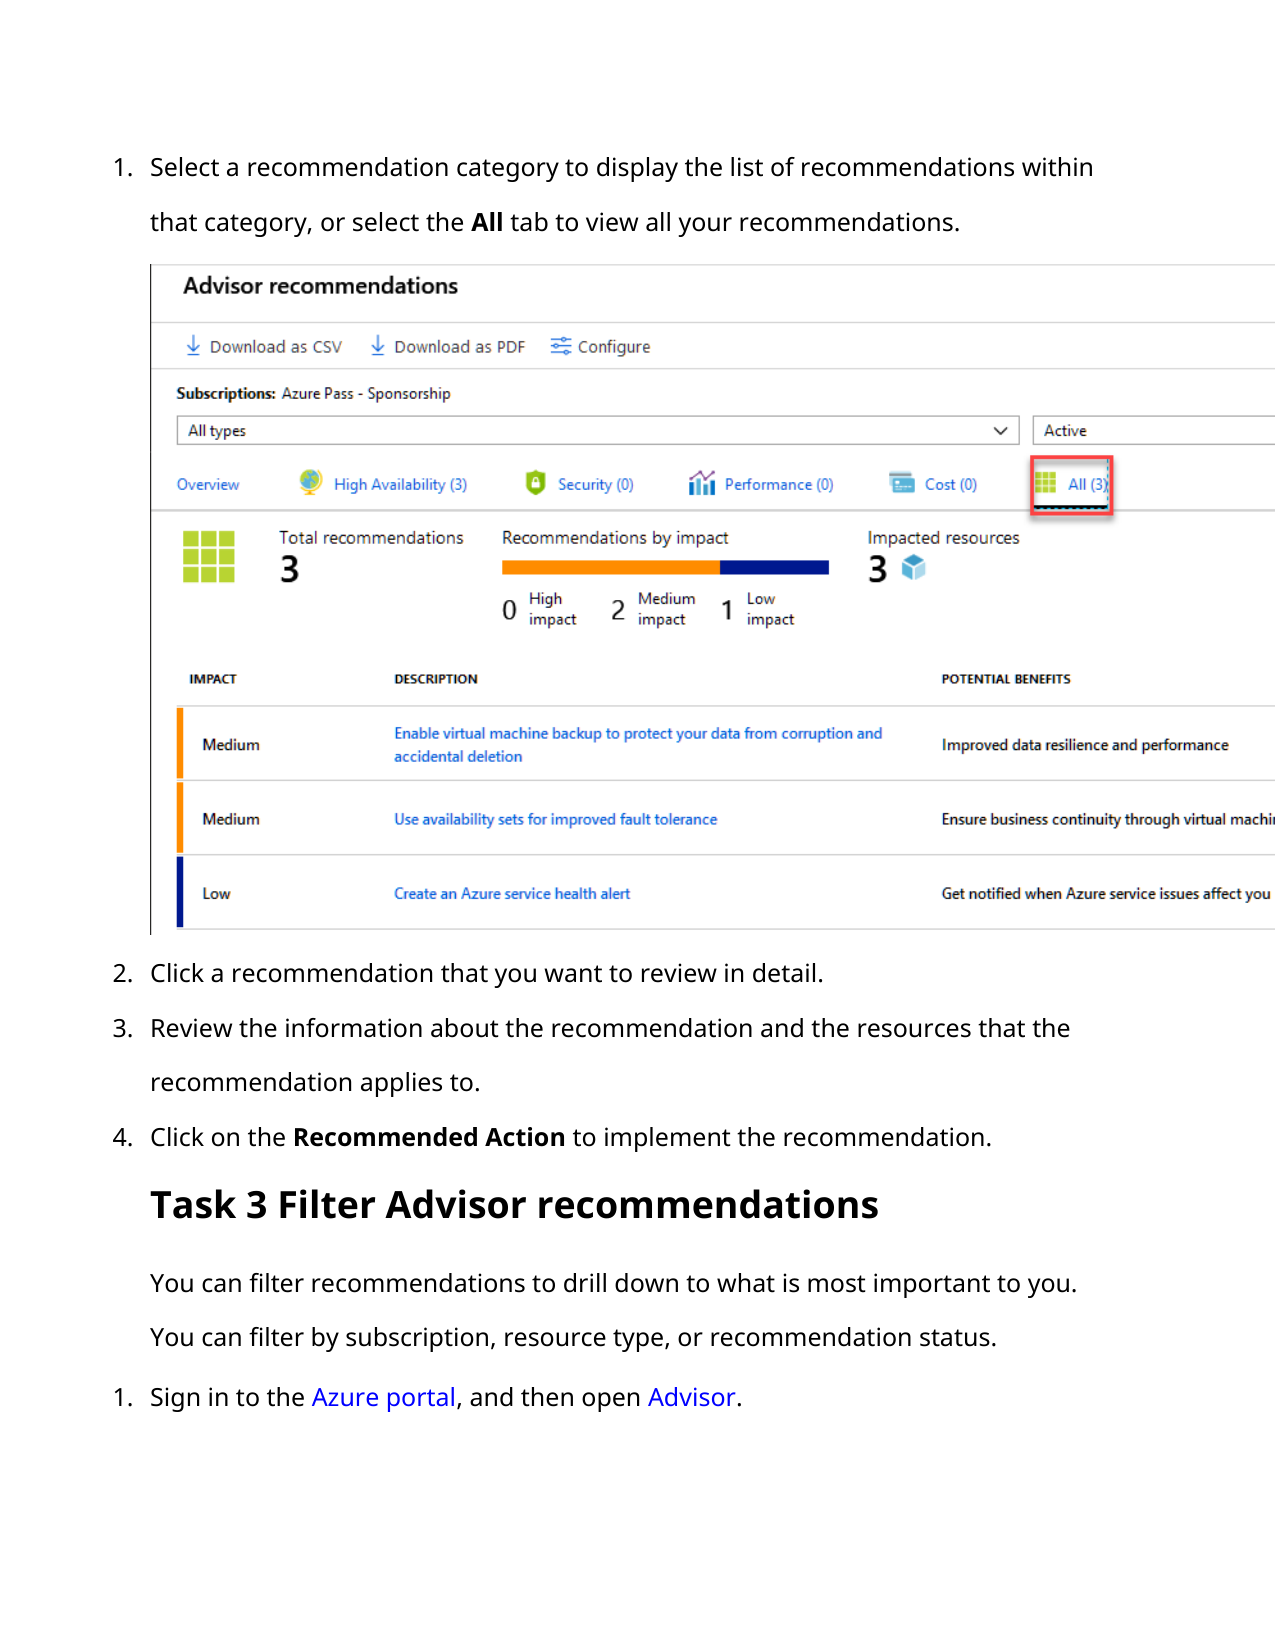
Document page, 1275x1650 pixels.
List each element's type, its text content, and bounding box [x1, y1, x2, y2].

list Review the information about the recommendation and the resources that the recommendation applies to. [112, 1010, 1125, 1099]
list Click on the Recommended Action to implement the recommendation. [112, 1119, 1125, 1153]
list Select a recommendation category to display the list of recommendations within that category, or select the All tab to view all your recommendations. [112, 150, 1125, 238]
list Click a recommendation that you want to review in detail. [112, 956, 1125, 990]
picture [150, 264, 1275, 935]
list Sign in to the Azure portal, and then open Advisor. [112, 1379, 1125, 1414]
text Task 3 Filter Advisor recommendations [150, 1179, 1125, 1230]
text You can filter recommendations to drill down to what is most important to you. You can filter by subscription, resource type, or recommendation status. [150, 1266, 1125, 1354]
